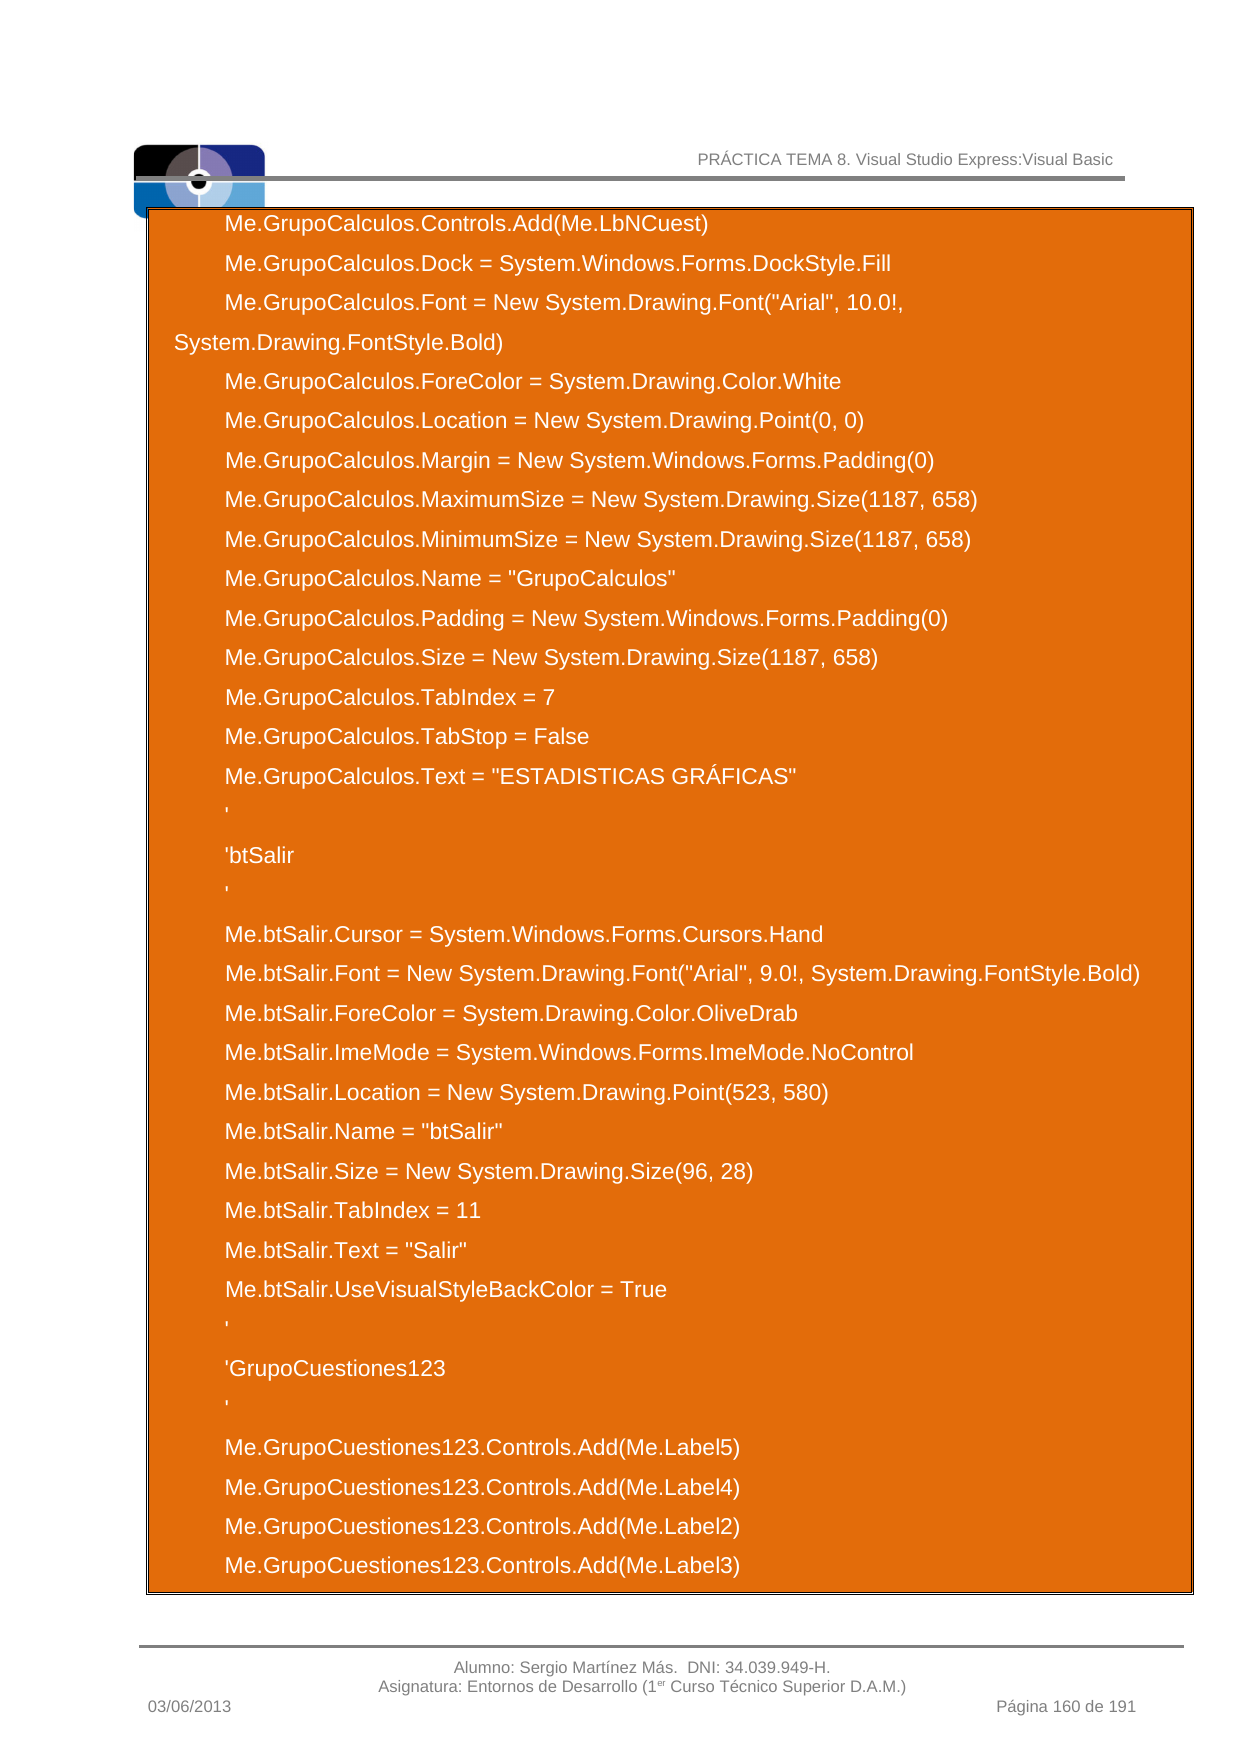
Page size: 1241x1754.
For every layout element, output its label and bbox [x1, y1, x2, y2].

picture [133, 141, 269, 232]
table_header [149, 210, 1191, 1592]
